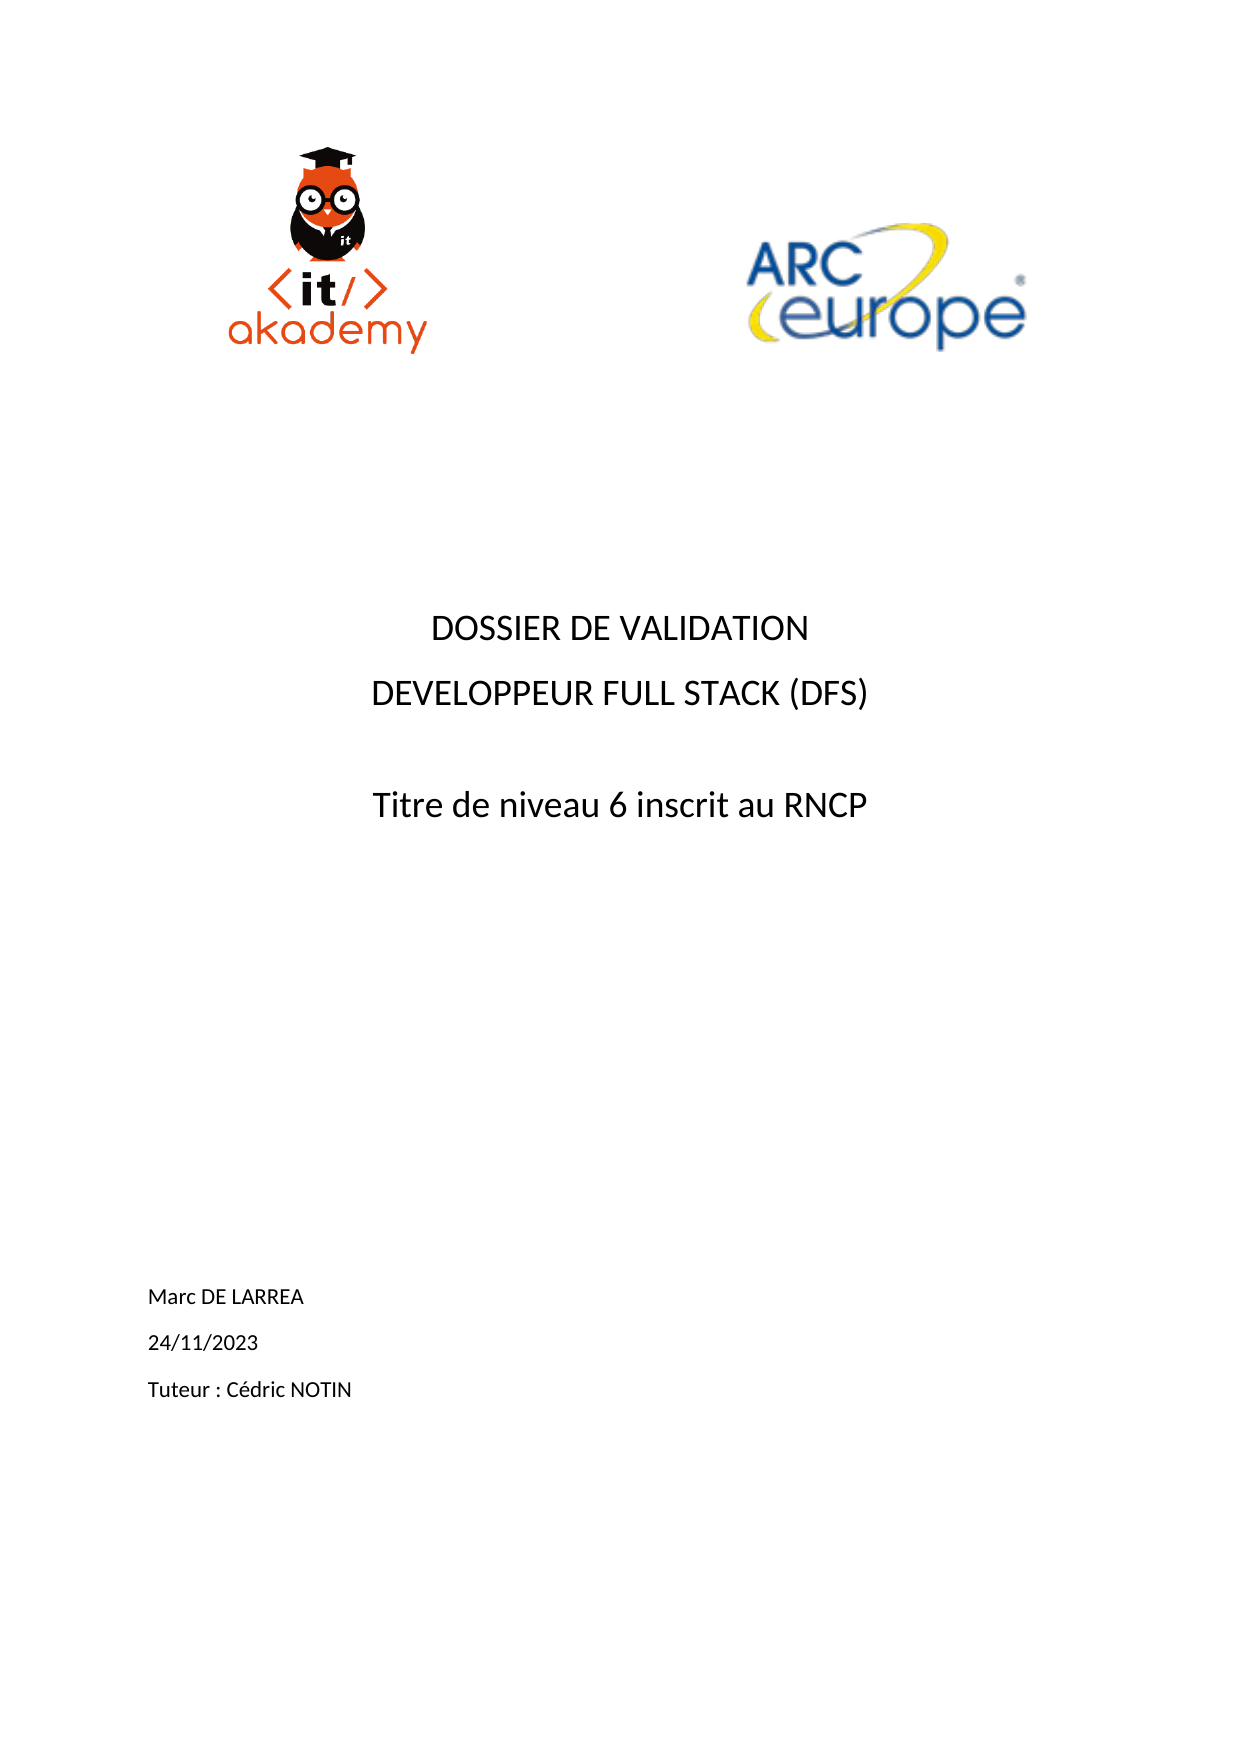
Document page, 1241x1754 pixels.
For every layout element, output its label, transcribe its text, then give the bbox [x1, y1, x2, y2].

text Tuteur : Cédric NOTIN [148, 1375, 1093, 1403]
picture [737, 222, 1033, 354]
text Marc DE LARREA [148, 1282, 1093, 1310]
text 24/11/2023 [148, 1328, 1093, 1356]
text DOSSIER DE VALIDATION [148, 604, 1093, 650]
picture [221, 147, 433, 354]
text Titre de niveau 6 inscrit au RNCP [148, 781, 1093, 827]
text DEVELOPPEUR FULL STACK (DFS) [148, 669, 1093, 715]
